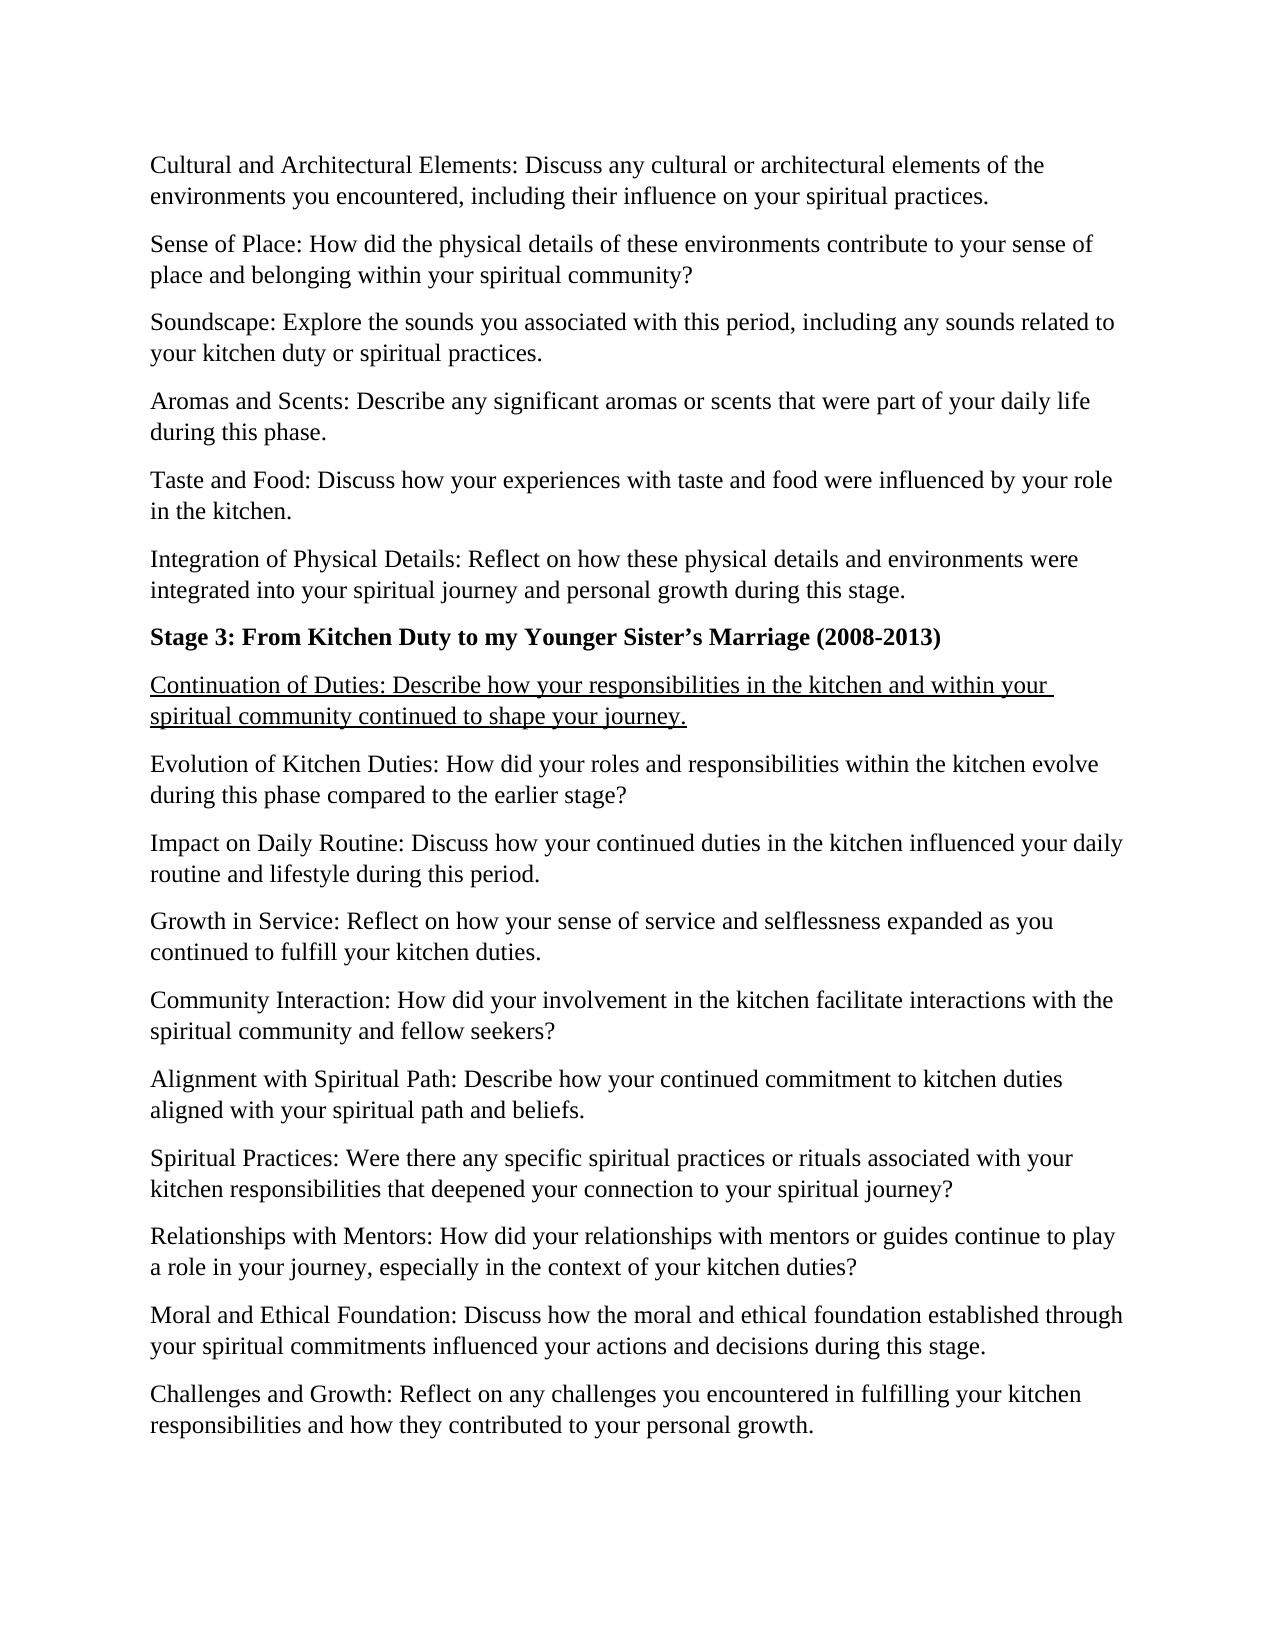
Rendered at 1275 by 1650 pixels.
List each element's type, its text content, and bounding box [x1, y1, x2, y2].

text Cultural and Architectural Elements: Discuss any cultural or architectural elements of the environments you encountered, including their influence on your spiritual practices. [150, 150, 1125, 210]
text Sense of Place: How did the physical details of these environments contribute to your sense of place and belonging within your spiritual community? [150, 229, 1125, 288]
text Integration of Physical Details: Reflect on how these physical details and environments were integrated into your spiritual journey and personal growth during this stage. [150, 544, 1125, 603]
text Alignment with Spiritual Path: Describe how your continued commitment to kitchen duties aligned with your spiritual path and beliefs. [150, 1064, 1125, 1124]
text Growth in Service: Reflect on how your sense of service and selflessness expanded as you continued to fulfill your kitchen duties. [150, 906, 1125, 966]
text Evolution of Kitchen Duties: How did your roles and responsibilities within the kitchen evolve during this phase compared to the earlier stage? [150, 749, 1125, 809]
text Moral and Ethical Foundation: Discuss how the moral and ethical foundation established through your spiritual commitments influenced your actions and decisions during this stage. [150, 1300, 1125, 1360]
text Spiritual Practices: Were there any specific spiritual practices or rituals associated with your kitchen responsibilities that deepened your connection to your spiritual journey? [150, 1143, 1125, 1202]
text Stage 3: From Kitchen Duty to my Younger Sister’s Marriage (2008-2013) [150, 622, 1125, 651]
text Community Interaction: How did your involvement in the kitchen facilitate interactions with the spiritual community and fellow seekers? [150, 985, 1125, 1045]
text Taste and Food: Discuss how your experiences with taste and food were influenced by your role in the kitchen. [150, 465, 1125, 525]
text Continuation of Duties: Describe how your responsibilities in the kitchen and within your spiritual community continued to shape your journey. [150, 670, 1125, 730]
text Aromas and Scents: Describe any significant aromas or scents that were part of your daily life during this phase. [150, 386, 1125, 446]
text Soundscape: Explore the sounds you associated with this period, including any sounds related to your kitchen duty or spiritual practices. [150, 307, 1125, 367]
text Impact on Daily Routine: Discuss how your continued duties in the kitchen influenced your daily routine and lifestyle during this period. [150, 828, 1125, 887]
text Relationships with Mentors: How did your relationships with mentors or guides continue to play a role in your journey, especially in the context of your kitchen duties? [150, 1221, 1125, 1281]
text Challenges and Growth: Reflect on any challenges you encountered in fulfilling your kitchen responsibilities and how they contributed to your personal growth. [150, 1379, 1125, 1439]
